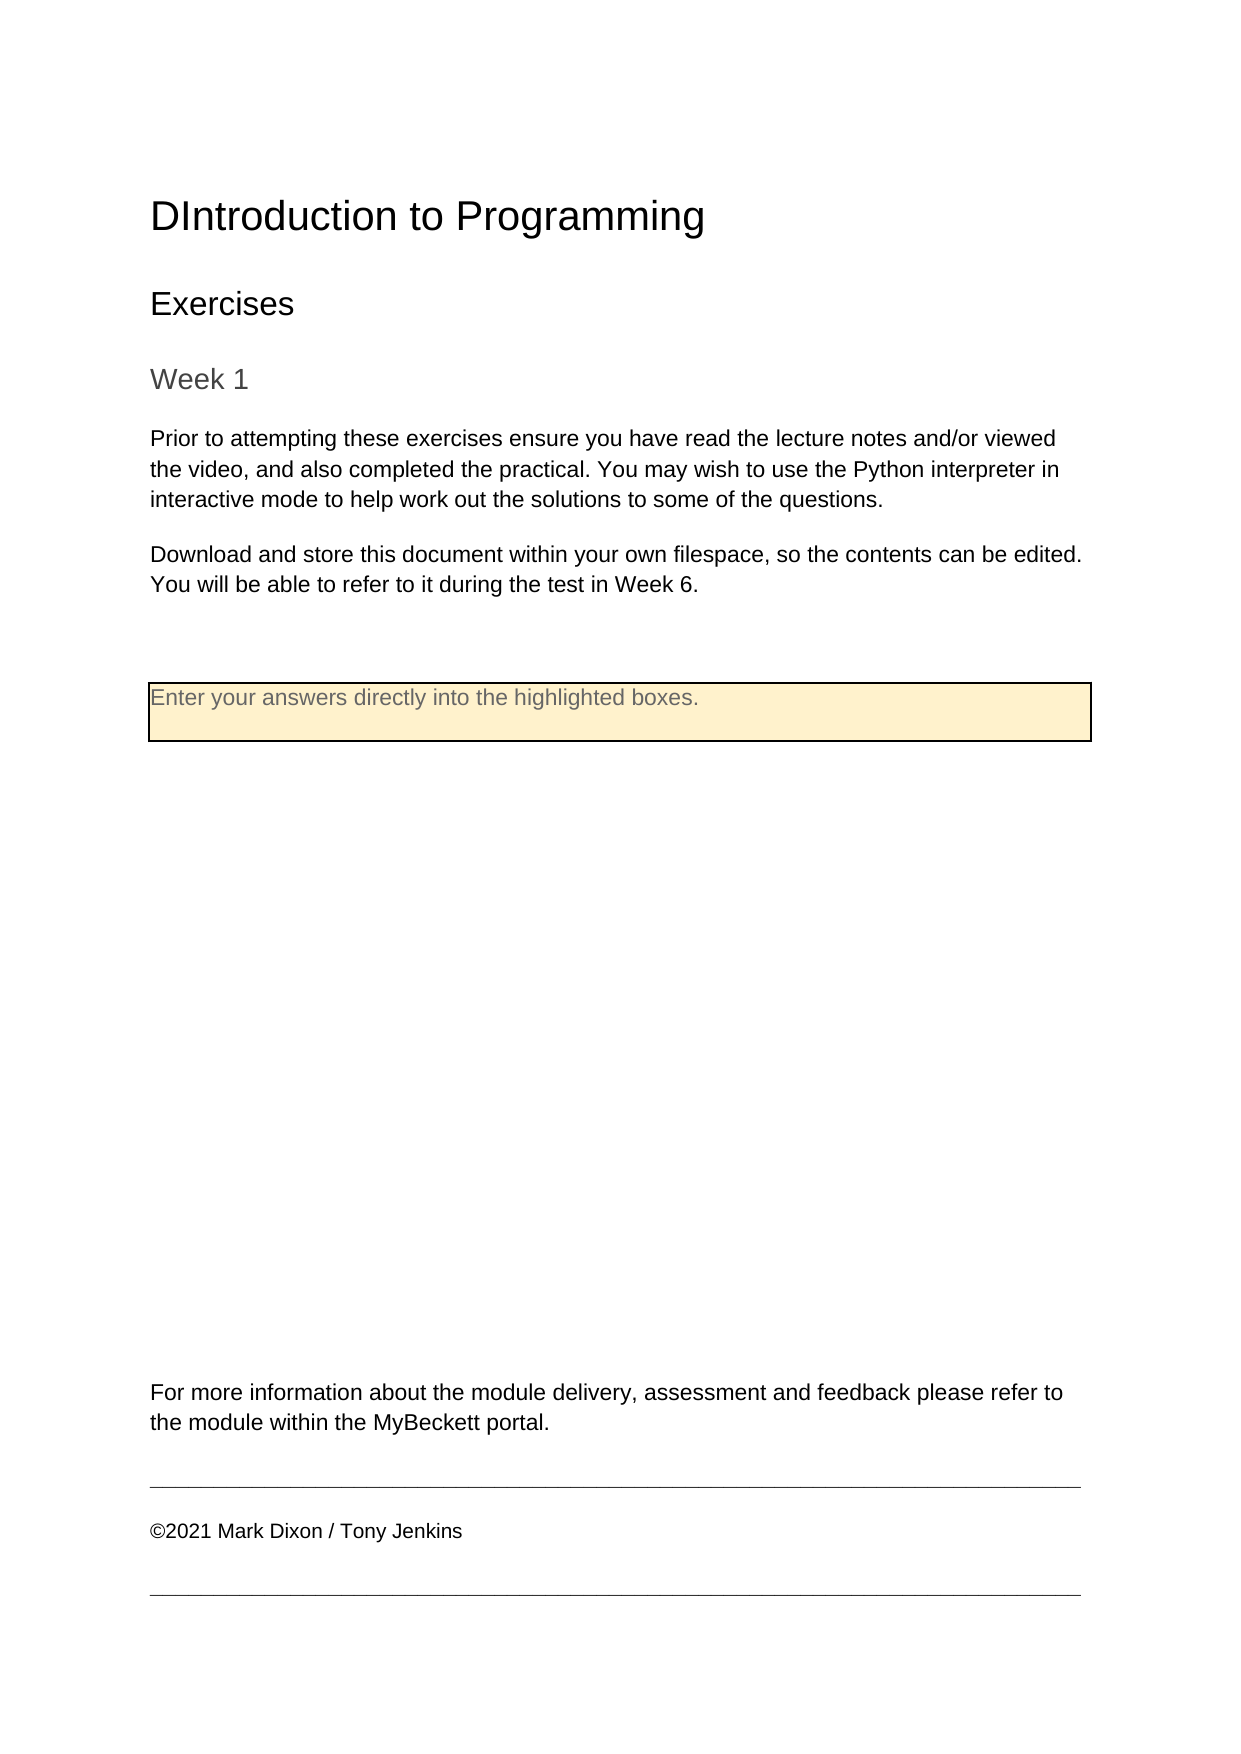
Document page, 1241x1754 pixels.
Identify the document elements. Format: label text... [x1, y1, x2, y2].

subtitle Week 1 [150, 362, 1090, 395]
text _________________________________________________________________________ [150, 1464, 1090, 1490]
subtitle ©2021 Mark Dixon / Tony Jenkins [150, 1519, 1090, 1543]
text Prior to attempting these exercises ensure you have read the lecture notes and/or viewed the video, and also completed the practical. You may wish to use the Python interpreter in interactive mode to help work out the solutions to some of the questions. [150, 425, 1090, 512]
text _________________________________________________________________________ [150, 1572, 1090, 1598]
text For more information about the module delivery, assessment and feedback please refer to the module within the MyBeckett portal. [150, 1378, 1090, 1435]
subtitle Exercises [150, 284, 1090, 323]
text Enter your answers directly into the highlighted boxes. [150, 684, 1090, 710]
text Download and store this document within your own filespace, so the contents can be edited. You will be able to refer to it during the test in Week 6. [150, 541, 1090, 597]
subtitle DIntroduction to Programming [150, 192, 1090, 239]
